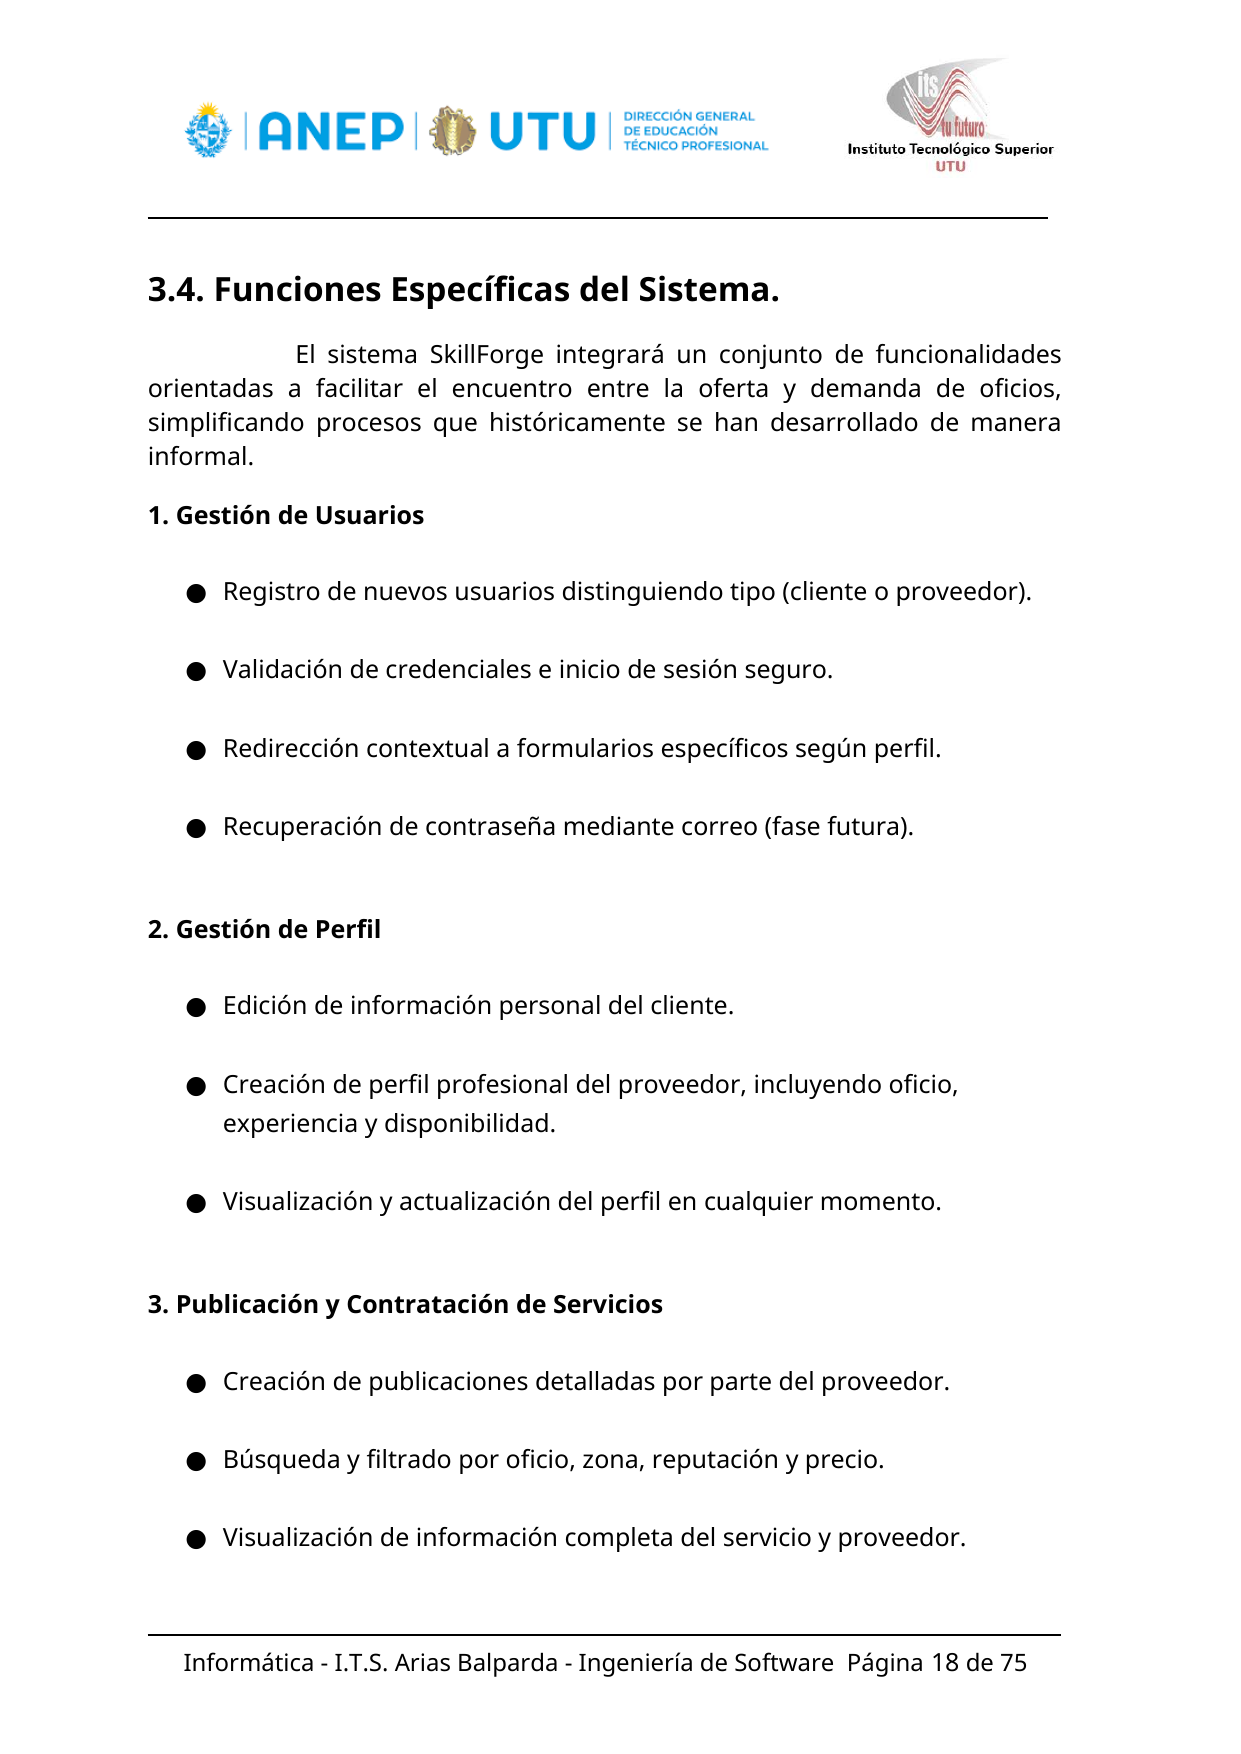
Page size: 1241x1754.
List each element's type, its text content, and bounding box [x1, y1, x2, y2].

list Redirección contextual a formularios específicos según perfil. [185, 730, 1063, 803]
text El sistema SkillForge integrará un conjunto de funcionalidades orientadas a facilitar el encuentro entre la oferta y demanda de oficios, simplificando procesos que históricamente se han desarrollado de manera informal. [148, 336, 1063, 472]
subtitle 3.4. Funciones Específicas del Sistema. [148, 266, 1063, 311]
list Validación de credenciales e inicio de sesión seguro. [185, 652, 1063, 725]
list Búsqueda y filtrado por oficio, zona, reputación y precio. [185, 1441, 1063, 1515]
list Recuperación de contraseña mediante correo (fase futura). [185, 808, 1063, 882]
list Visualización de información completa del servicio y proveedor. [185, 1520, 1063, 1593]
text 3. Publicación y Contratación de Servicios [148, 1287, 1063, 1321]
picture [147, 81, 806, 179]
picture [837, 52, 1063, 178]
text 2. Gestión de Perfil [148, 912, 1063, 946]
list Visualización y actualización del perfil en cualquier momento. [185, 1184, 1063, 1257]
list Edición de información personal del cliente. [185, 988, 1063, 1061]
list Creación de perfil profesional del proveedor, incluyendo oficio, experiencia y disponibilidad. [185, 1066, 1063, 1179]
text 1. Gestión de Usuarios [148, 497, 1063, 532]
list Creación de publicaciones detalladas por parte del proveedor. [185, 1363, 1063, 1436]
list Registro de nuevos usuarios distinguiendo tipo (cliente o proveedor). [185, 573, 1063, 647]
